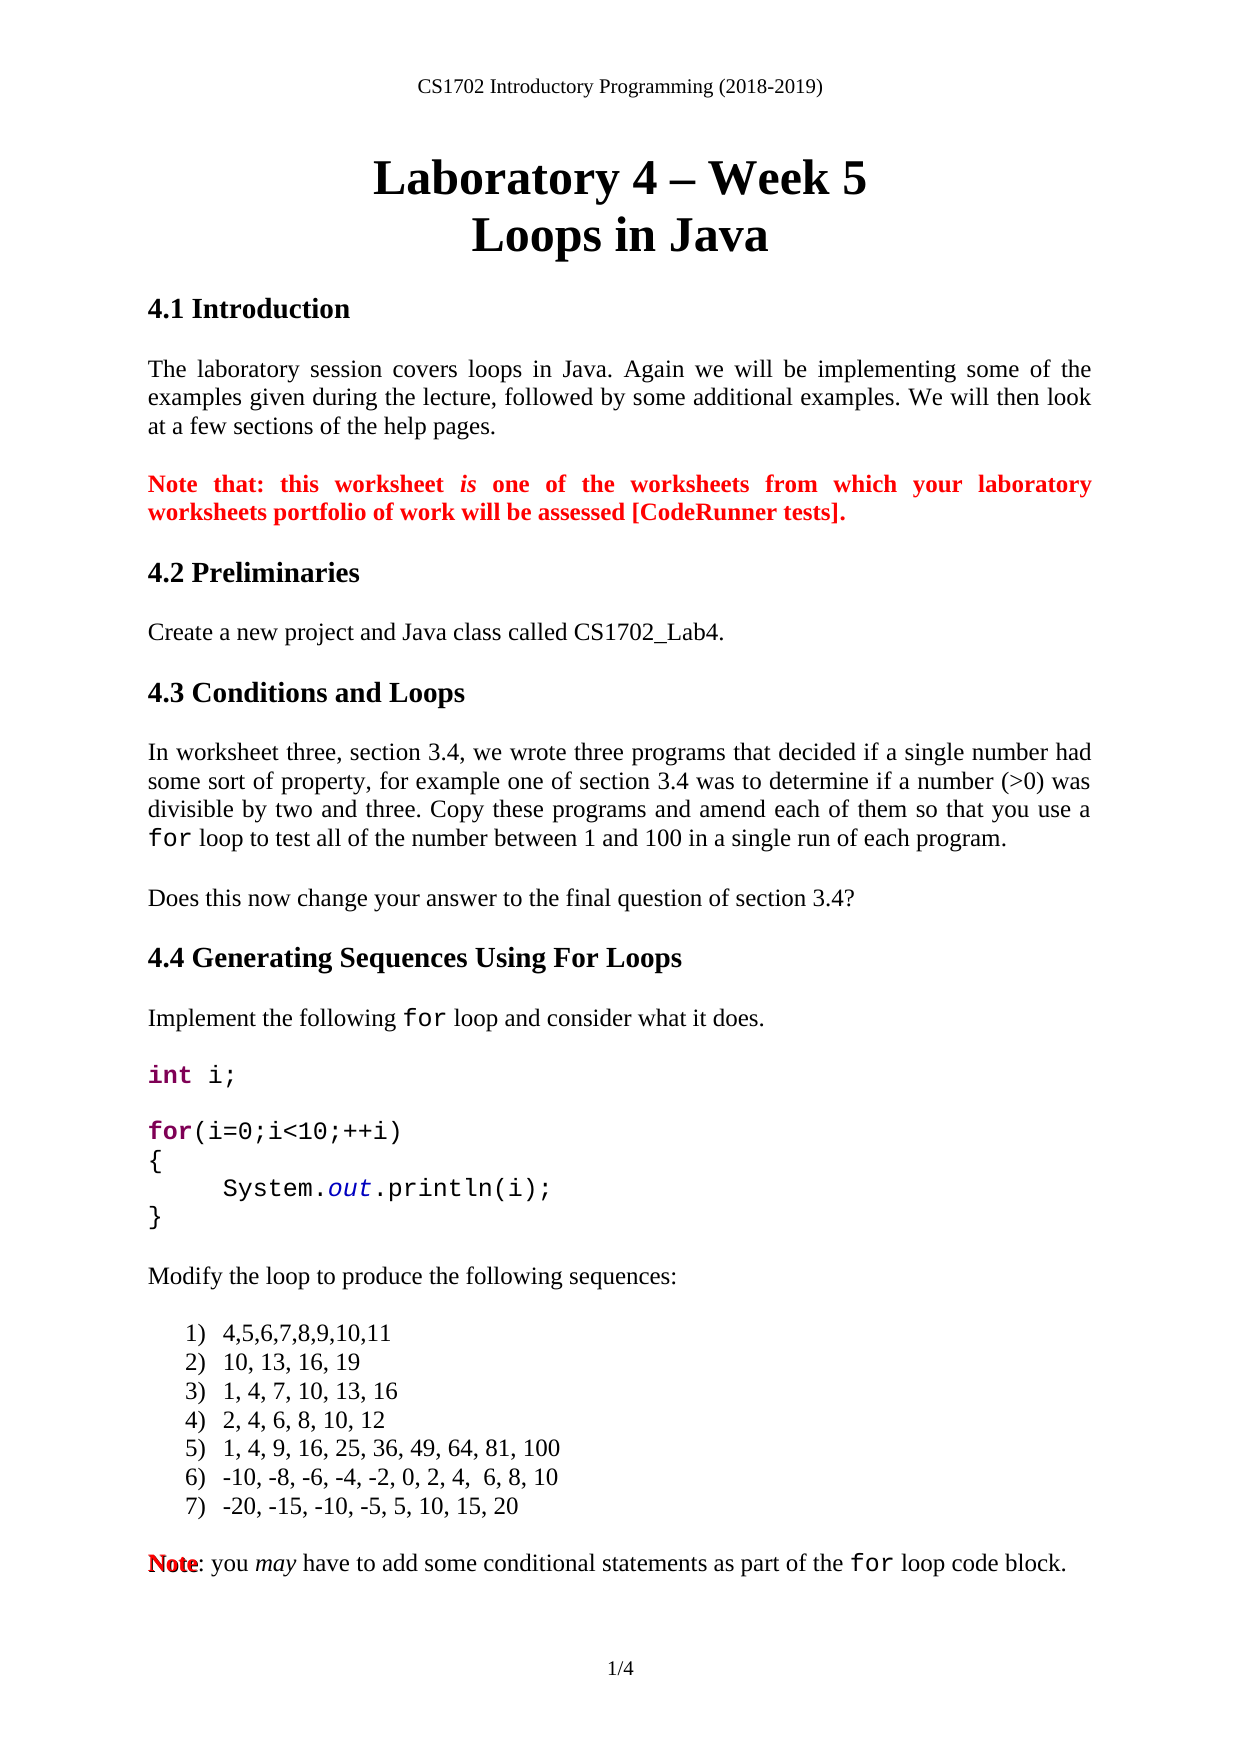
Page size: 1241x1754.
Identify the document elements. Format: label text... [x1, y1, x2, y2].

text } [148, 1204, 1092, 1232]
text Note: you may have to add some conditional statements as part of the for loop code block. [148, 1548, 1092, 1579]
subtitle 4.1 Introduction [148, 291, 1092, 325]
subtitle 4.2 Preliminaries [148, 555, 1092, 588]
list -20, -15, -10, -5, 5, 10, 15, 20 [185, 1491, 1092, 1520]
text Note that: this worksheet is one of the worksheets from which your laboratory worksheets portfolio of work will be assessed [CodeRunner tests]. [148, 469, 1092, 526]
text System.out.println(i); [148, 1176, 1092, 1204]
title Loops in Java [148, 205, 1092, 263]
text In worksheet three, section 3.4, we wrote three programs that decided if a single number had some sort of property, for example one of section 3.4 was to determine if a number (>0) was divisible by two and three. Copy these programs and amend each of them so that you use a for loop to test all of the number between 1 and 100 in a single run of each program. [148, 737, 1092, 854]
text for(i=0;i<10;++i) [148, 1119, 1092, 1147]
text Does this now change your answer to the final question of section 3.4? [148, 854, 1092, 912]
text Create a new project and Java class called CS1702_Lab4. [148, 617, 1092, 646]
list 10, 13, 16, 19 [185, 1347, 1092, 1376]
list 1, 4, 7, 10, 13, 16 [185, 1376, 1092, 1405]
subtitle 4.4 Generating Sequences Using For Loops [148, 940, 1092, 974]
title Laboratory 4 – Week 5 [148, 148, 1092, 205]
text Modify the loop to produce the following sequences: [148, 1261, 1092, 1290]
list 4,5,6,7,8,9,10,11 [185, 1318, 1092, 1347]
list 2, 4, 6, 8, 10, 12 [185, 1405, 1092, 1433]
list -10, -8, -6, -4, -2, 0, 2, 4, 6, 8, 10 [185, 1462, 1092, 1491]
text The laboratory session covers loops in Java. Again we will be implementing some of the examples given during the lecture, followed by some additional examples. We will then look at a few sections of the help pages. [148, 354, 1092, 440]
text { [148, 1147, 1092, 1176]
list 1, 4, 9, 16, 25, 36, 49, 64, 81, 100 [185, 1433, 1092, 1462]
text int i; [148, 1062, 1092, 1091]
subtitle 4.3 Conditions and Loops [148, 675, 1092, 708]
text Implement the following for loop and consider what it does. [148, 1003, 1092, 1033]
